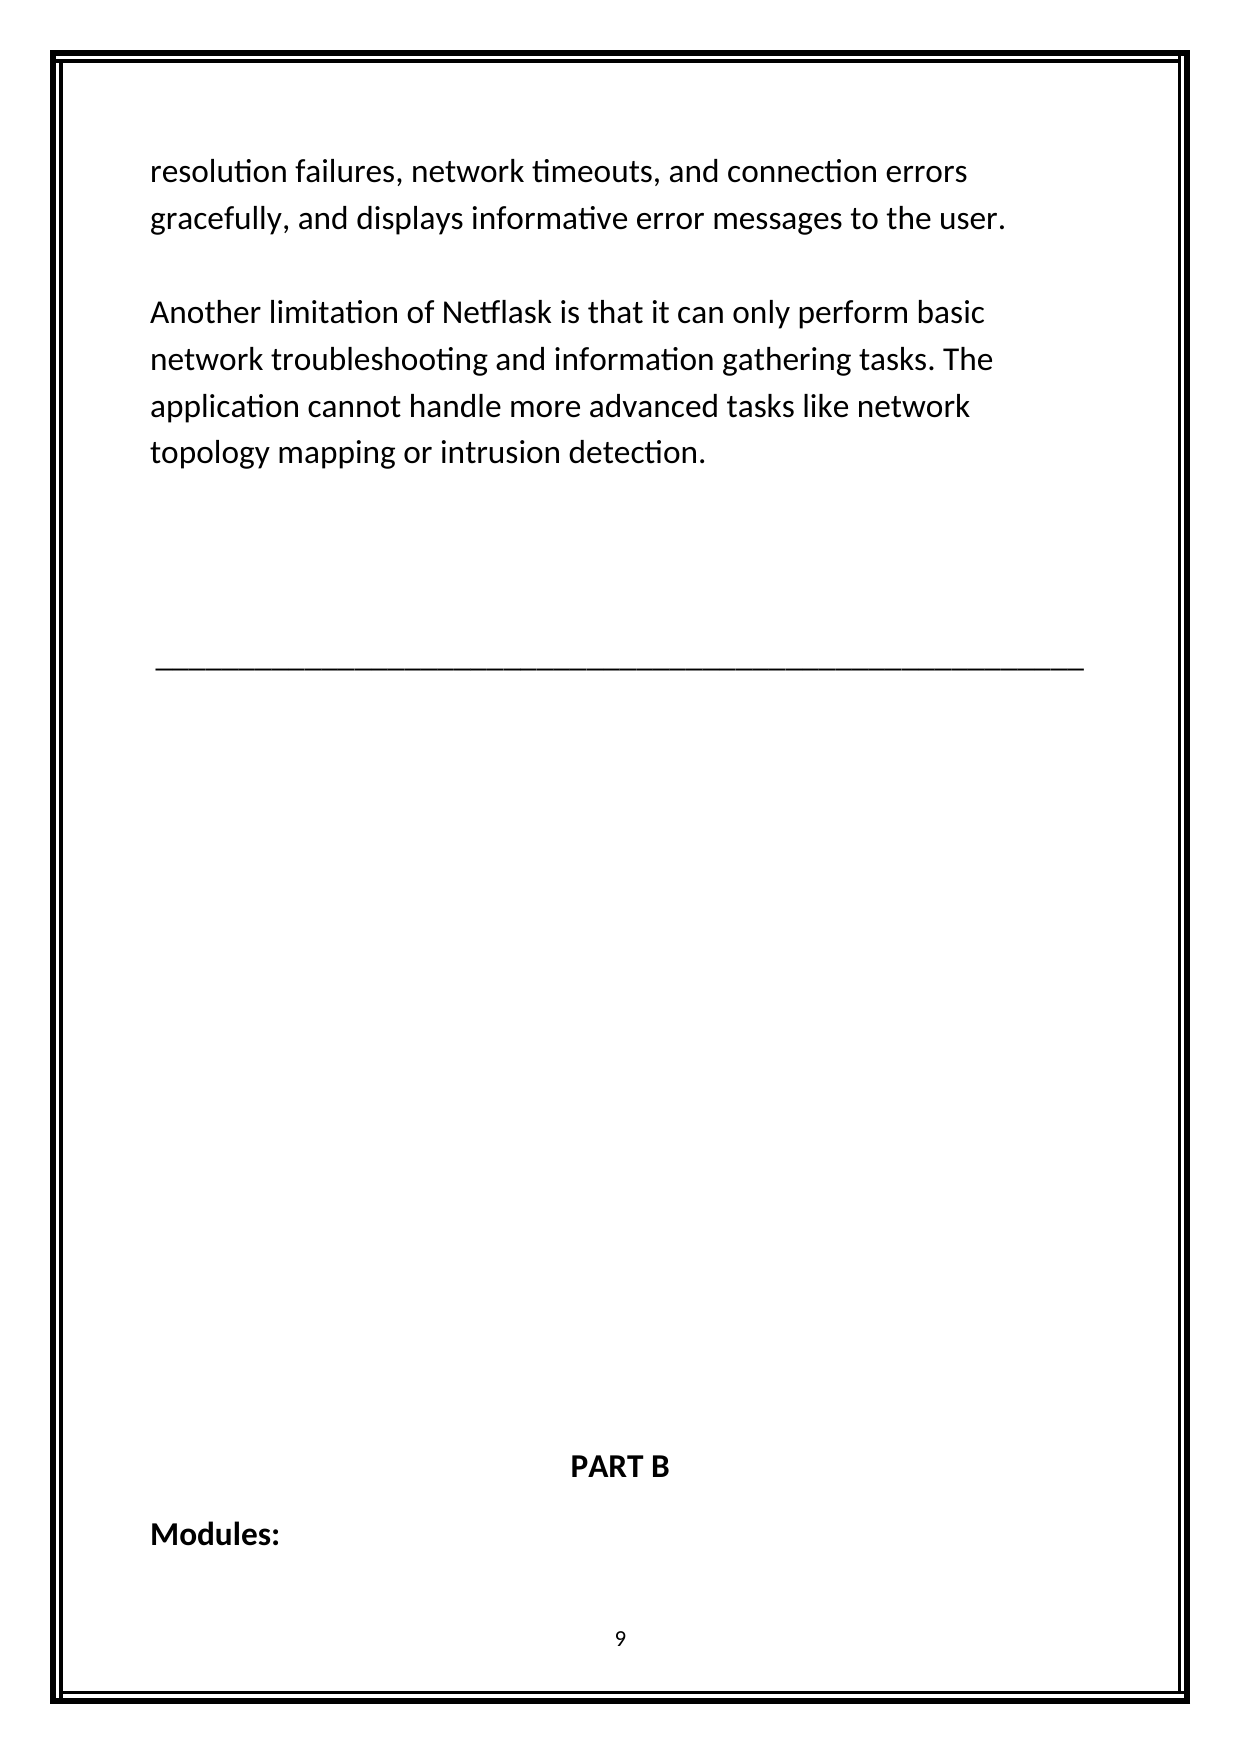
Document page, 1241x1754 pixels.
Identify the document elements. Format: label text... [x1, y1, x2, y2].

text Another limitation of Netflask is that it can only perform basic network troubleshooting and information gathering tasks. The application cannot handle more advanced tasks like network topology mapping or intrusion detection. [150, 291, 1090, 472]
text PART B [150, 1445, 1090, 1486]
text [150, 150, 1090, 237]
text Modules: [150, 1513, 1090, 1554]
